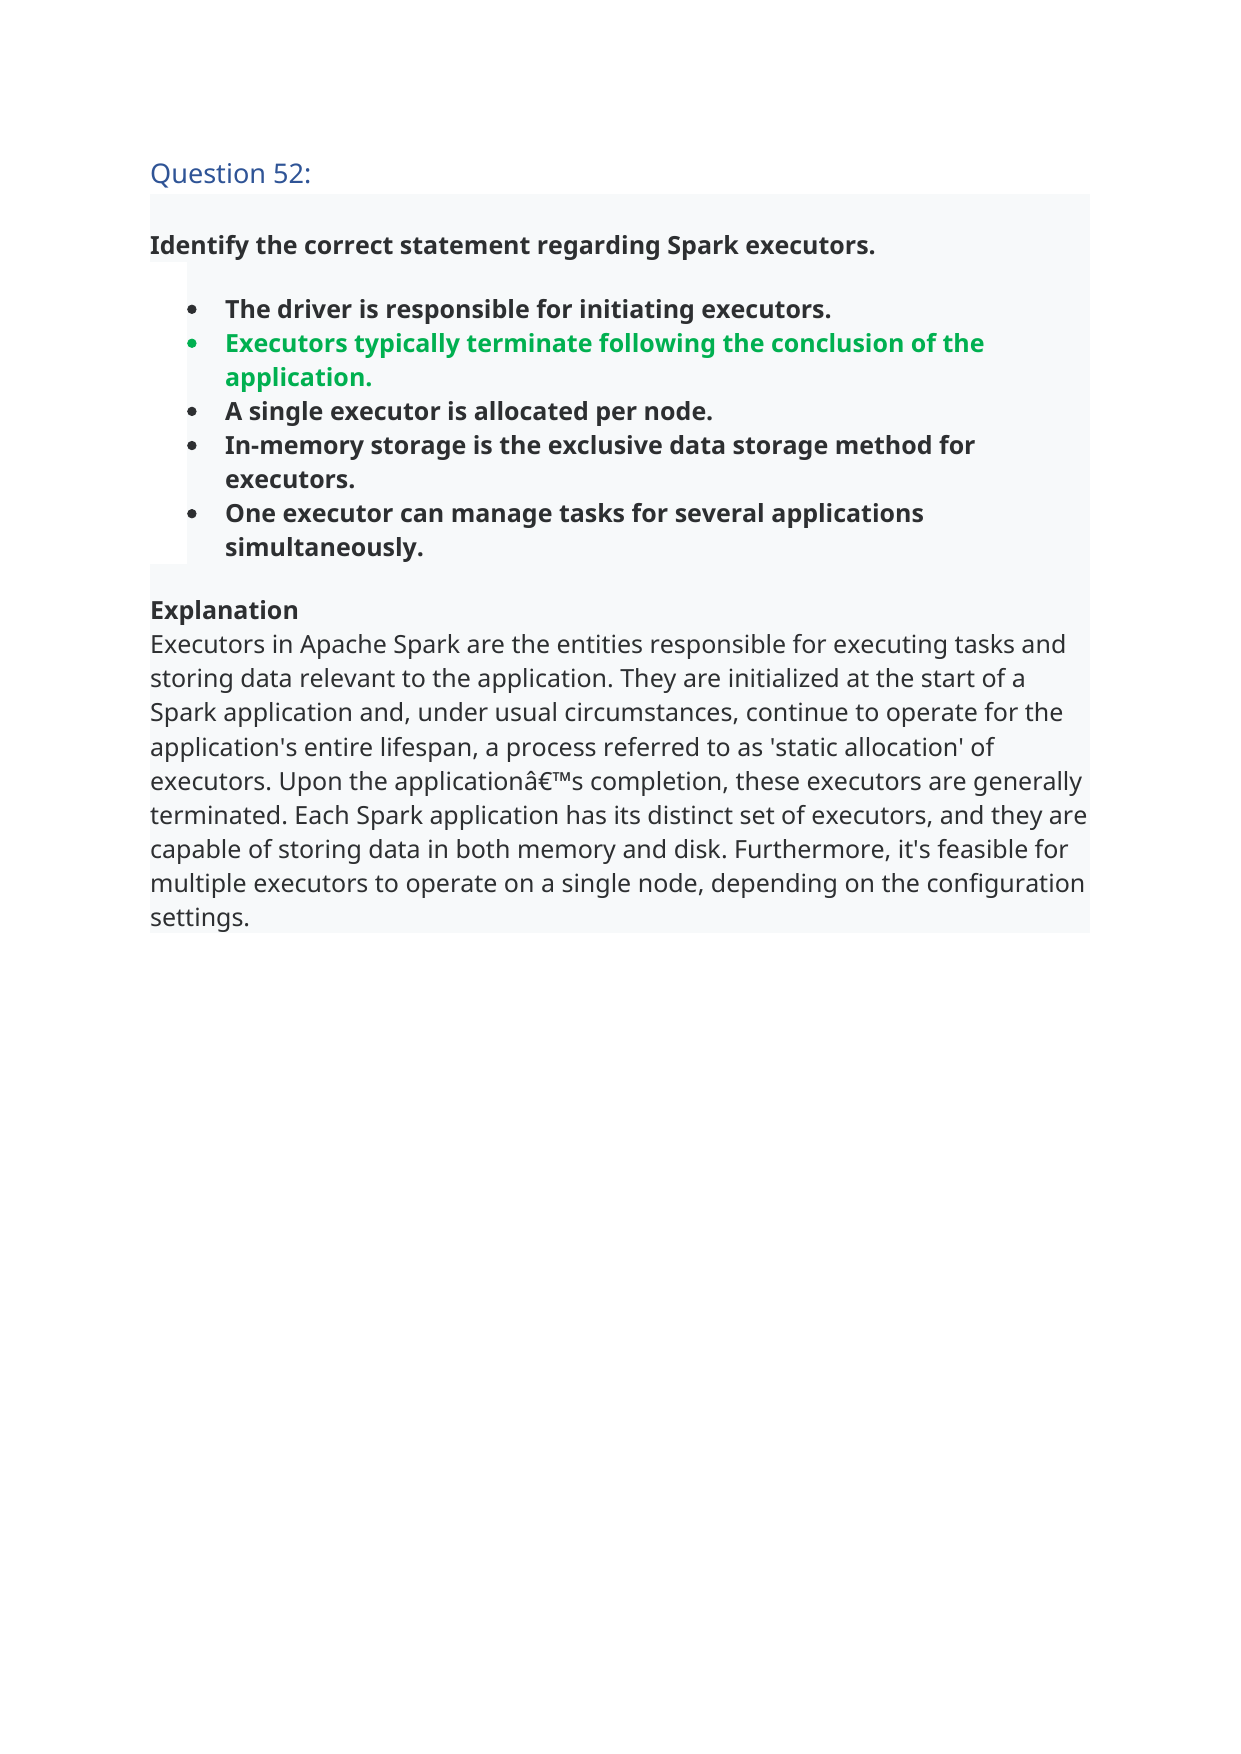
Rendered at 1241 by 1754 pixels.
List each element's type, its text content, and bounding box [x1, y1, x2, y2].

text Explanation [150, 593, 1090, 627]
text Identify the correct statement regarding Spark executors. [150, 228, 1090, 262]
list In-memory storage is the exclusive data storage method for executors. [187, 427, 1090, 496]
list One executor can manage tasks for several applications simultaneously. [187, 496, 1090, 564]
list A single executor is allocated per node. [187, 393, 1090, 427]
text Executors in Apache Spark are the entities responsible for executing tasks and storing data relevant to the application. They are initialized at the start of a Spark application and, under usual circumstances, continue to operate for the application's entire lifespan, a process referred to as 'static allocation' of executors. Upon the applicationâ€™s completion, these executors are generally terminated. Each Spark application has its distinct set of executors, and they are capable of storing data in both memory and disk. Furthermore, it's feasible for multiple executors to operate on a single node, depending on the configuration settings. [150, 627, 1090, 933]
list The driver is responsible for initiating executors. [187, 291, 1090, 325]
subtitle Question 52: [150, 154, 1090, 191]
list Executors typically terminate following the conclusion of the application. [187, 325, 1090, 393]
